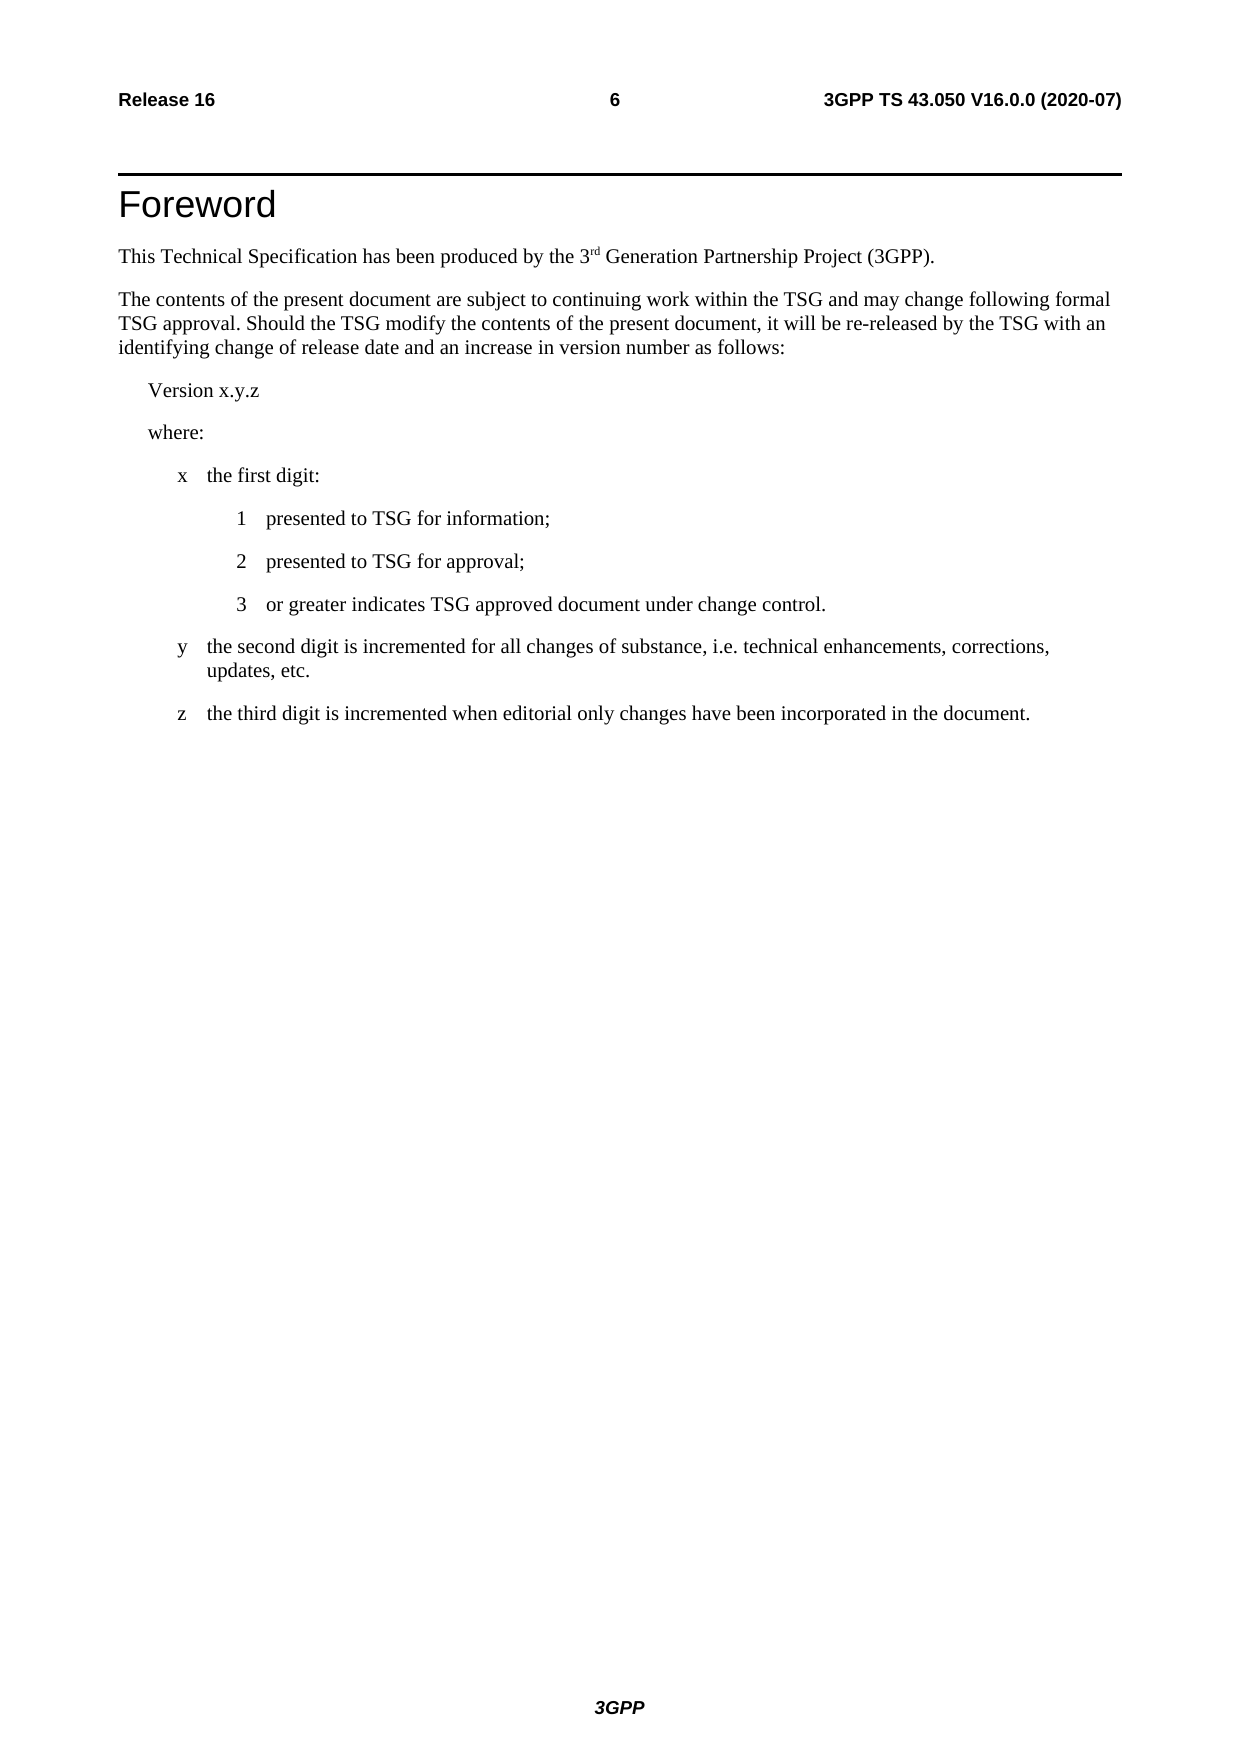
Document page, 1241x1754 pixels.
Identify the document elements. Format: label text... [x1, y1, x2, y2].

text The contents of the present document are subject to continuing work within the TSG and may change following formal TSG approval. Should the TSG modify the contents of the present document, it will be re-released by the TSG with an identifying change of release date and an increase in version number as follows: [118, 287, 1122, 359]
subtitle Foreword [118, 176, 1122, 225]
text y the second digit is incremented for all changes of substance, i.e. technical enhancements, corrections, updates, etc. [177, 634, 1122, 682]
text z the third digit is incremented when editorial only changes have been incorporated in the document. [177, 701, 1122, 725]
text This Technical Specification has been produced by the 3rd Generation Partnership Project (3GPP). [118, 244, 1122, 268]
text 2 presented to TSG for approval; [236, 549, 1122, 573]
text Version x.y.z [148, 377, 1122, 402]
text 3 or greater indicates TSG approved document under change control. [236, 592, 1122, 616]
text x the first digit: [177, 463, 1122, 487]
text where: [148, 420, 1122, 444]
text 1 presented to TSG for information; [236, 506, 1122, 530]
